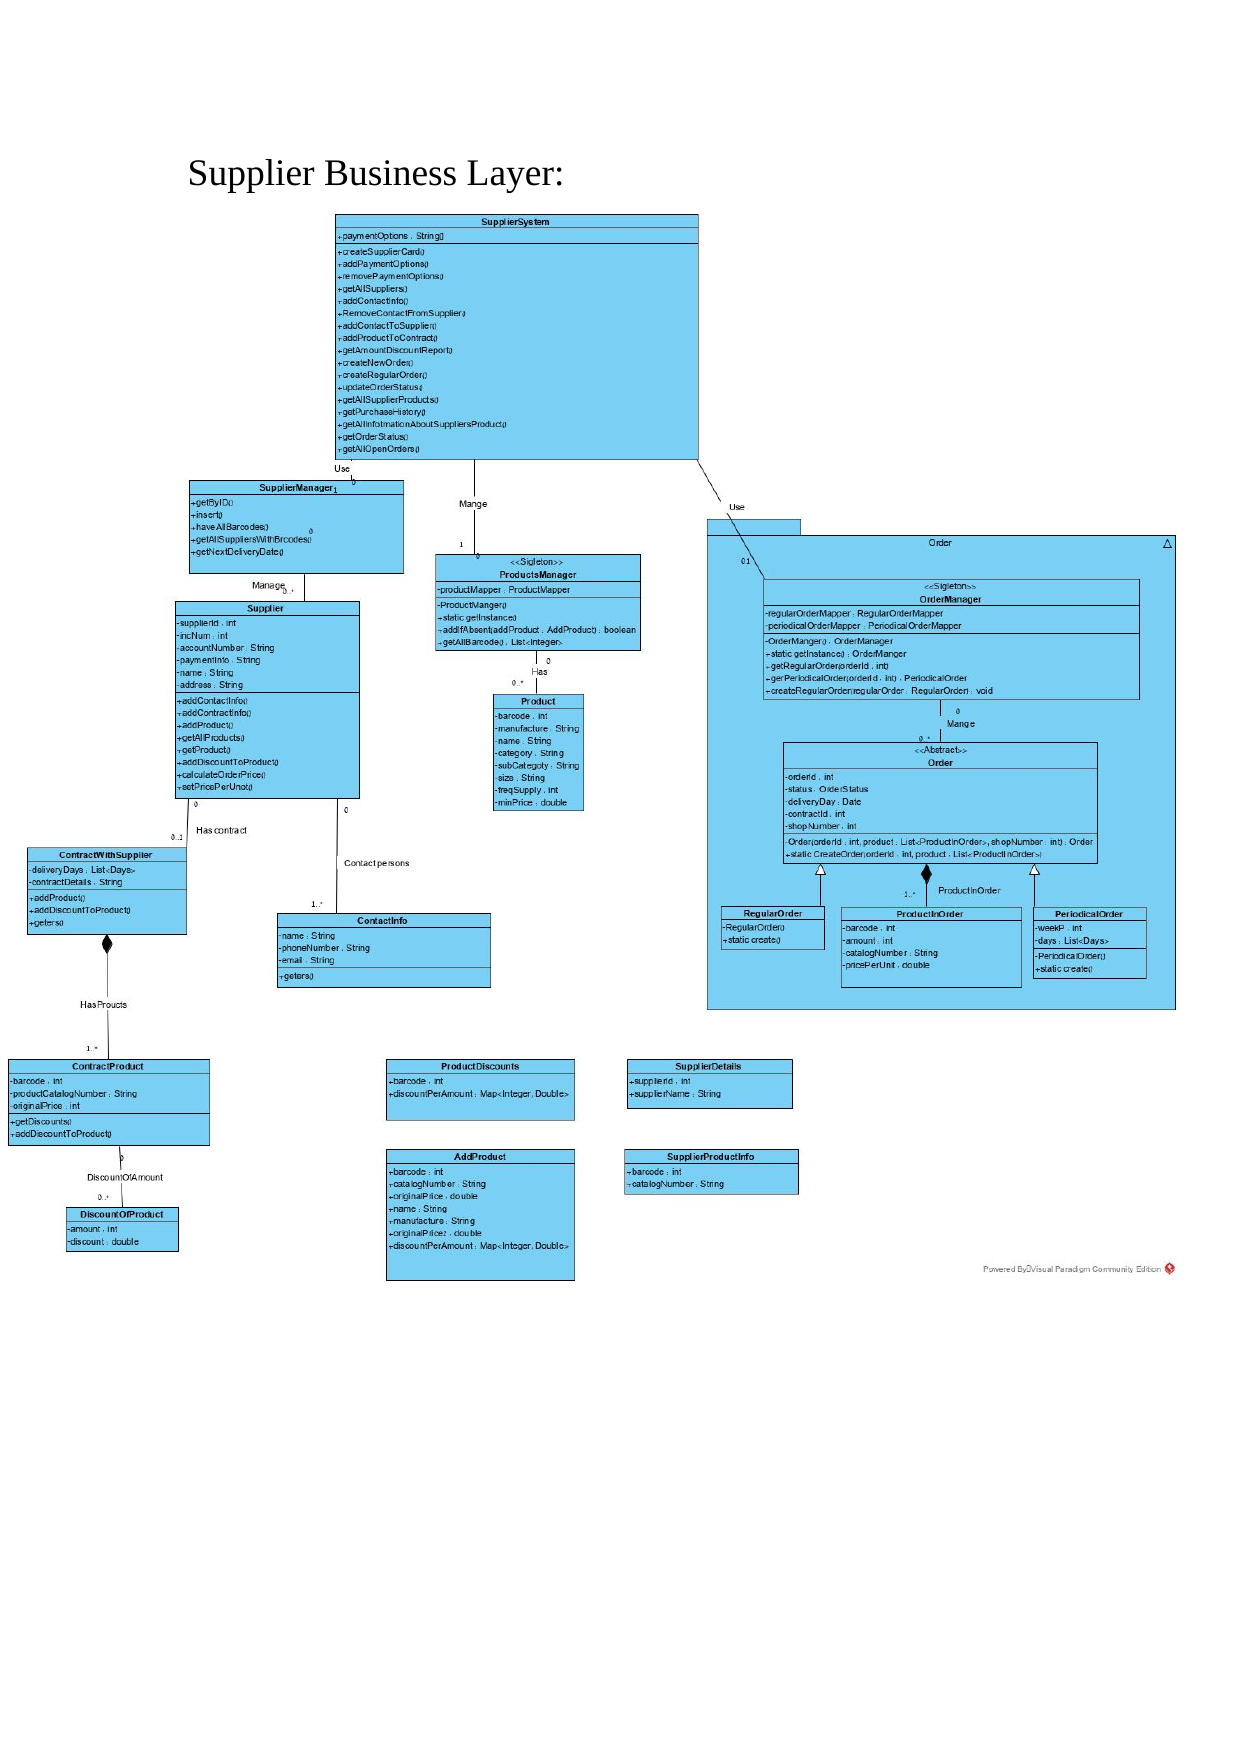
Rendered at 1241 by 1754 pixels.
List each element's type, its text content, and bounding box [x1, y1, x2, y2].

picture [6, 214, 1179, 1282]
text Supplier Business Layer: [187, 150, 1053, 193]
